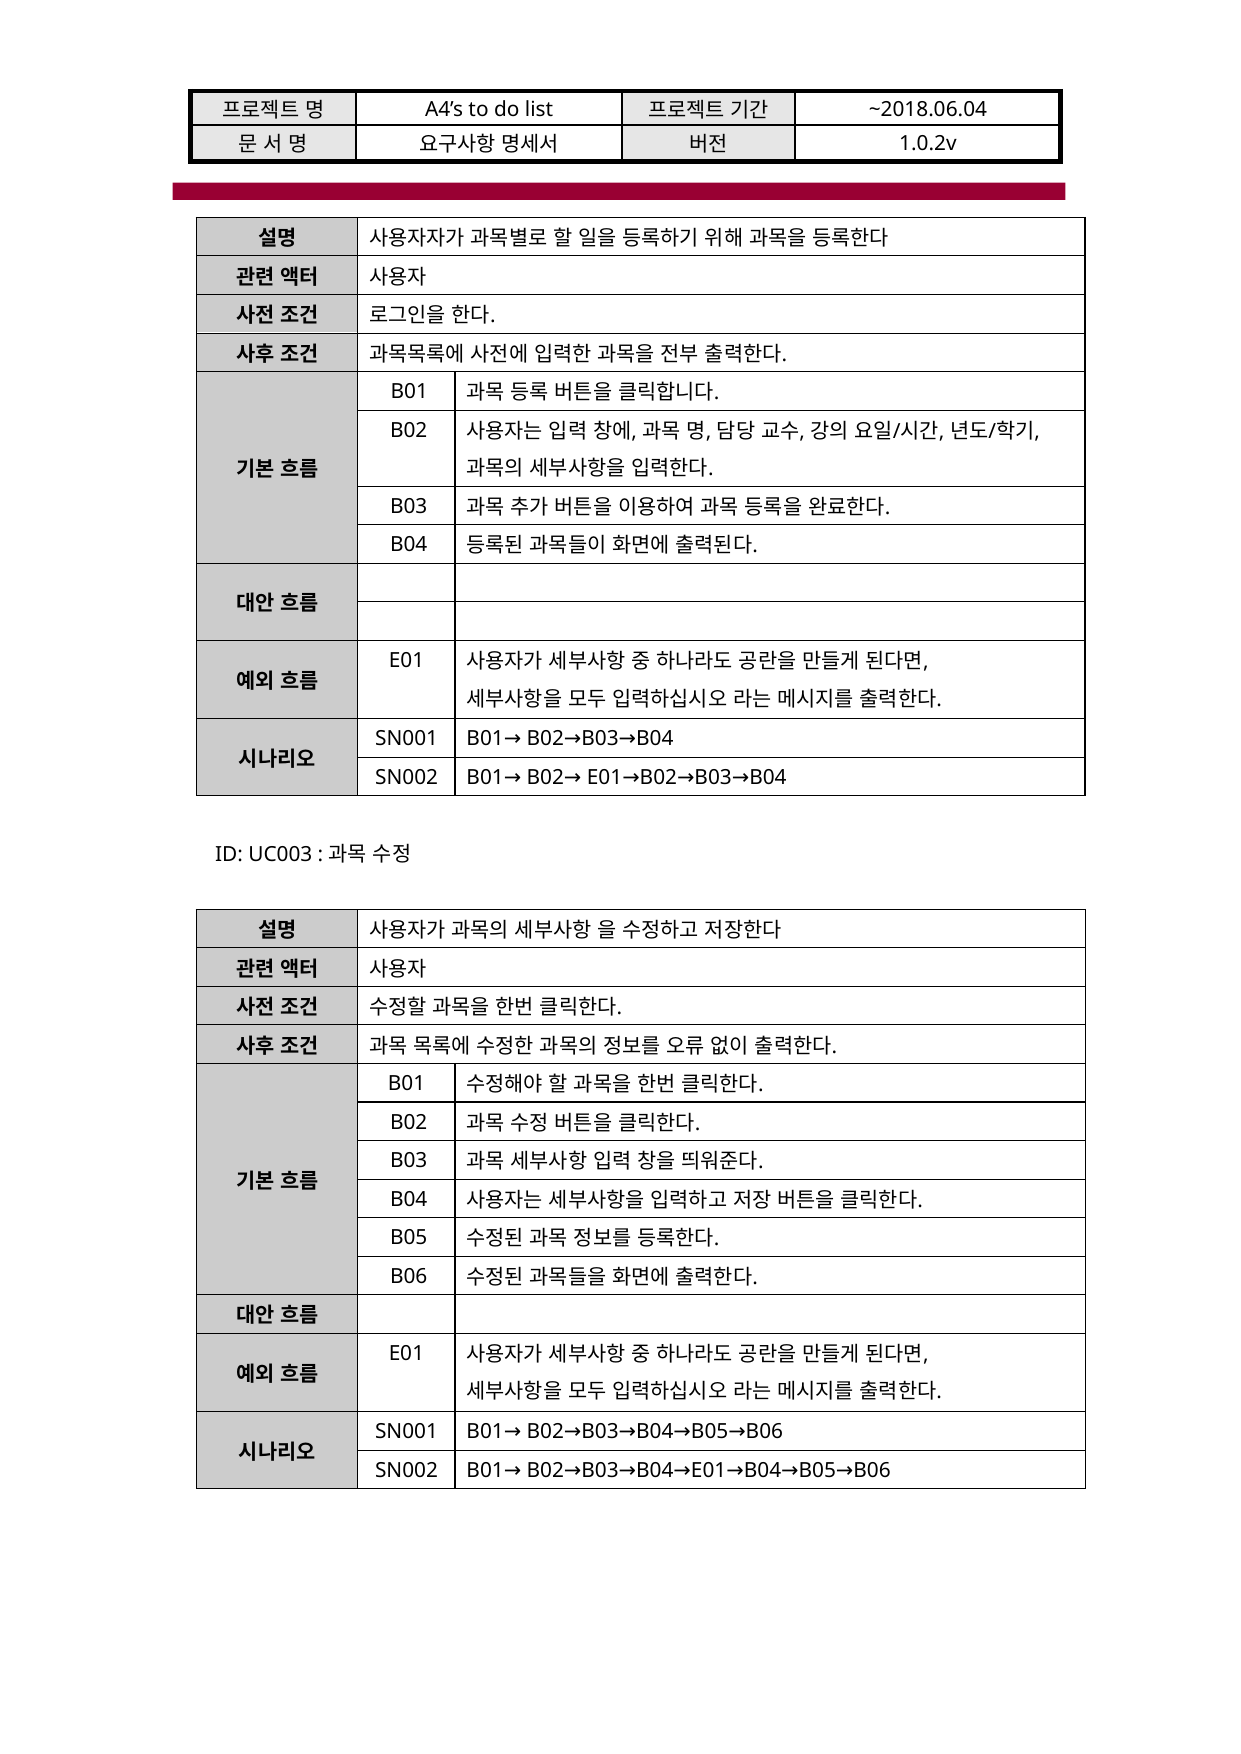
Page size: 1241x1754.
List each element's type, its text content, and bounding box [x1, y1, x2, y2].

table_cell B05 [358, 1218, 454, 1256]
table_header 사용자자가 과목별로 할 일을 등록하기 위해 과목을 등록한다 [358, 218, 1084, 255]
table_cell B04 [358, 1180, 454, 1217]
table_cell B01→ B02→ E01→B02→B03→B04 [456, 758, 1084, 795]
table_cell 과목 등록 버튼을 클릭합니다. [456, 372, 1084, 409]
table_cell 사전 조건 [197, 987, 357, 1024]
table_cell B02 [358, 411, 454, 486]
subtitle ID: UC003 : 과목 수정 [177, 834, 1063, 871]
table_cell E01 [358, 641, 454, 718]
table_cell B03 [358, 487, 454, 524]
table_cell [358, 564, 454, 601]
table_cell 사후 조건 [197, 334, 357, 371]
table_cell 예외 흐름 [197, 1334, 357, 1411]
table_cell 과목목록에 사전에 입력한 과목을 전부 출력한다. [358, 334, 1084, 371]
table_cell [456, 1295, 1085, 1333]
table_cell B03 [358, 1141, 454, 1178]
table_cell B04 [358, 525, 454, 563]
table_cell 사용자가 세부사항 중 하나라도 공란을 만들게 된다면, 세부사항을 모두 입력하십시오 라는 메시지를 출력한다. [456, 641, 1084, 718]
table_cell 수정할 과목을 한번 클릭한다. [358, 987, 1085, 1024]
table_cell SN002 [358, 758, 454, 795]
table_cell 예외 흐름 [197, 641, 357, 718]
table_cell 로그인을 한다. [358, 295, 1084, 332]
table_cell SN002 [358, 1451, 454, 1488]
table_cell 과목 추가 버튼을 이용하여 과목 등록을 완료한다. [456, 487, 1084, 524]
table_cell 기본 흐름 [197, 1064, 357, 1294]
table_cell [456, 564, 1084, 601]
table_cell 사용자는 입력 창에, 과목 명, 담당 교수, 강의 요일/시간, 년도/학기, 과목의 세부사항을 입력한다. [456, 411, 1084, 486]
table_header 설명 [197, 910, 357, 947]
table_cell 사후 조건 [197, 1025, 357, 1063]
table_cell B01→ B02→B03→B04→E01→B04→B05→B06 [456, 1451, 1085, 1488]
table_cell 등록된 과목들이 화면에 출력된다. [456, 525, 1084, 563]
table_cell 수정된 과목들을 화면에 출력한다. [456, 1257, 1085, 1294]
table_cell E01 [358, 1334, 454, 1411]
table_cell 수정된 과목 정보를 등록한다. [456, 1218, 1085, 1256]
table_cell 시나리오 [197, 719, 357, 795]
table_cell 대안 흐름 [197, 564, 357, 640]
table_cell SN001 [358, 719, 454, 757]
table_cell B01→ B02→B03→B04 [456, 719, 1084, 757]
table_cell 사용자 [358, 256, 1084, 294]
table_cell 사용자가 세부사항 중 하나라도 공란을 만들게 된다면, 세부사항을 모두 입력하십시오 라는 메시지를 출력한다. [456, 1334, 1085, 1411]
table_cell 관련 액터 [197, 256, 357, 294]
table_cell [358, 1295, 454, 1333]
table_cell SN001 [358, 1412, 454, 1449]
table_cell 사전 조건 [197, 295, 357, 332]
table_cell 과목 목록에 수정한 과목의 정보를 오류 없이 출력한다. [358, 1025, 1085, 1063]
table_cell 기본 흐름 [197, 372, 357, 563]
table_cell 대안 흐름 [197, 1295, 357, 1333]
table_cell 시나리오 [197, 1412, 357, 1488]
table_cell [358, 602, 454, 640]
table_cell B01→ B02→B03→B04→B05→B06 [456, 1412, 1085, 1449]
table_cell 과목 세부사항 입력 창을 띄워준다. [456, 1141, 1085, 1178]
table_cell 사용자 [358, 948, 1085, 986]
table_cell B01 [358, 1064, 454, 1101]
table_cell B02 [358, 1103, 454, 1140]
table_cell 사용자는 세부사항을 입력하고 저장 버튼을 클릭한다. [456, 1180, 1085, 1217]
table_cell 과목 수정 버튼을 클릭한다. [456, 1103, 1085, 1140]
table_cell 수정해야 할 과목을 한번 클릭한다. [456, 1064, 1085, 1101]
table_header 사용자가 과목의 세부사항 을 수정하고 저장한다 [358, 910, 1085, 947]
table_cell B01 [358, 372, 454, 409]
table_cell B06 [358, 1257, 454, 1294]
table_cell 관련 액터 [197, 948, 357, 986]
table_header 설명 [197, 218, 357, 255]
table_cell [456, 602, 1084, 640]
